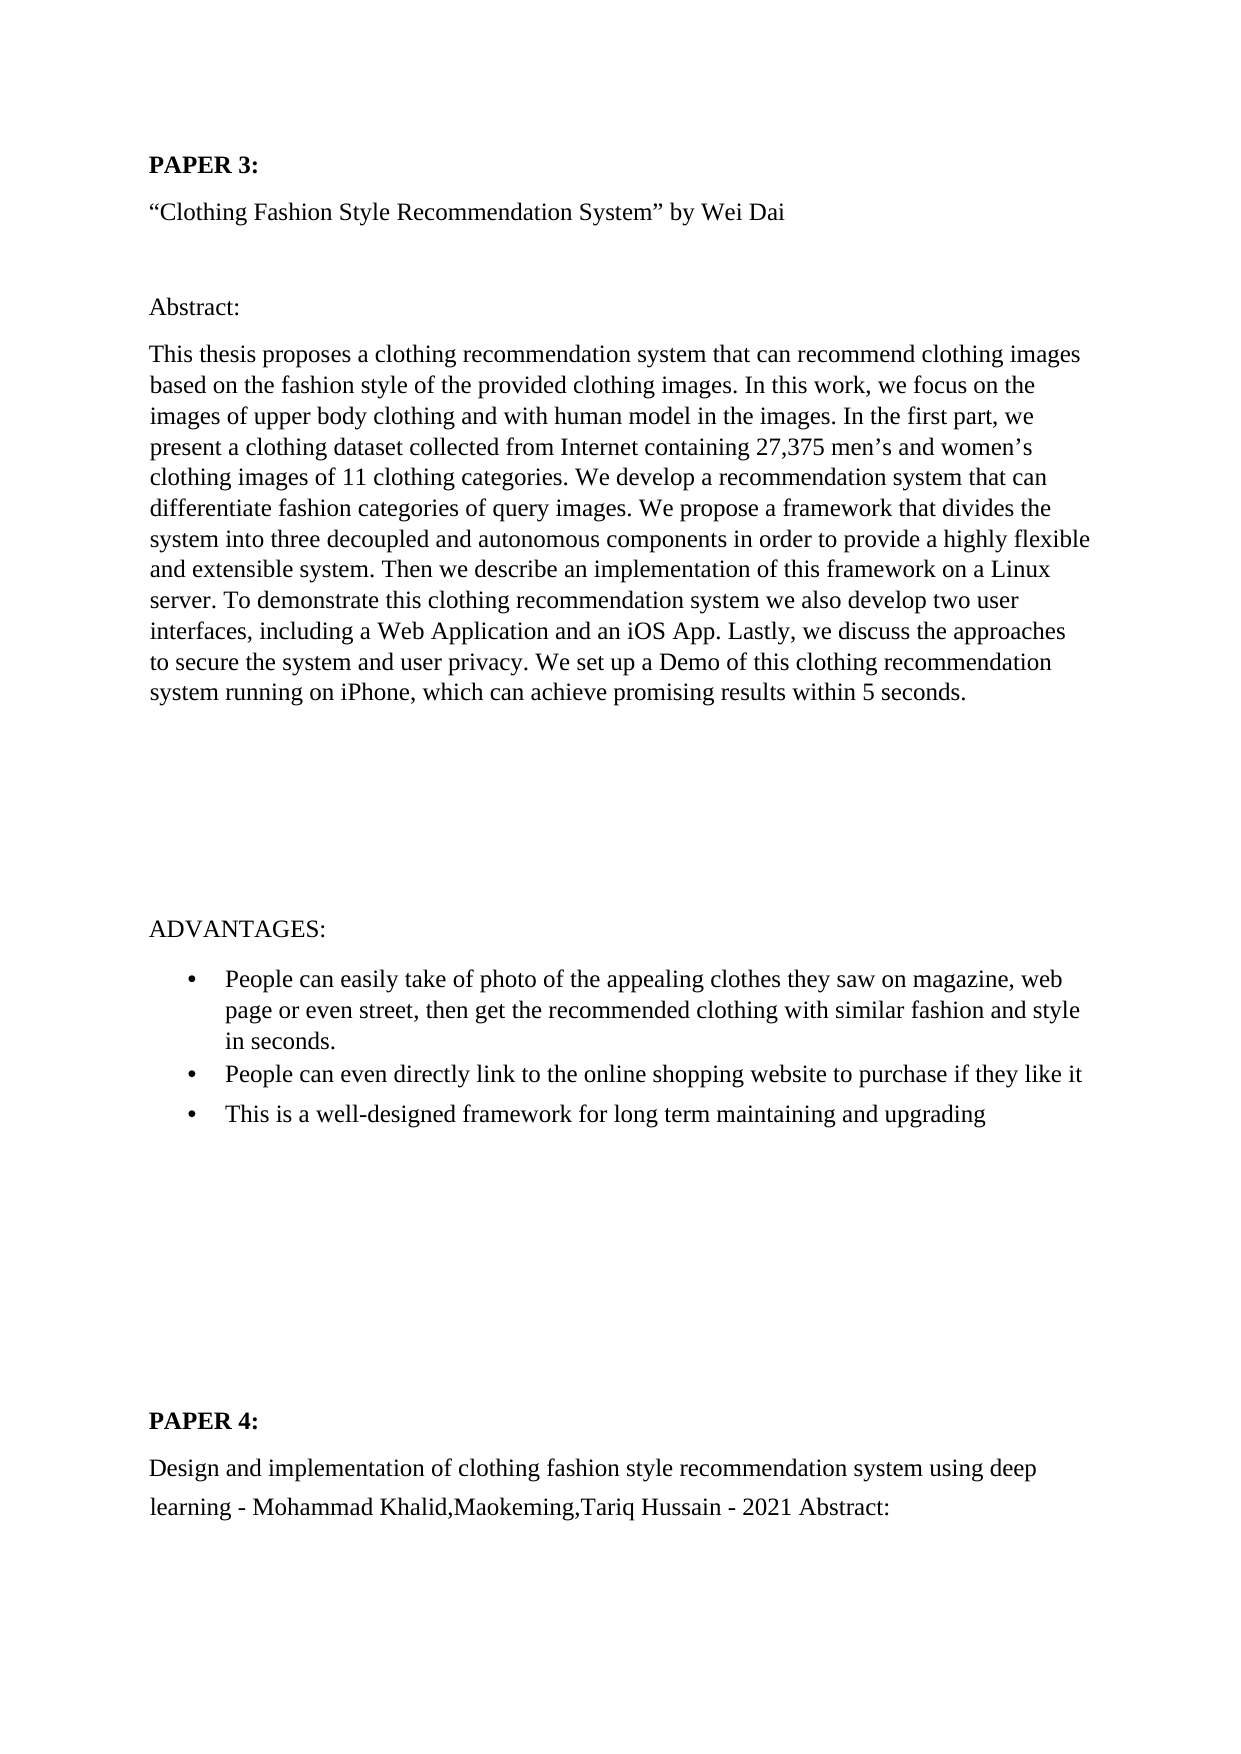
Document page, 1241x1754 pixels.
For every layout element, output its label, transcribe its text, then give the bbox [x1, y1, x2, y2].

list This is a well-designed framework for long term maintaining and upgrading [187, 1095, 1090, 1129]
text PAPER 3: [148, 150, 1090, 179]
text PAPER 4: [148, 1406, 1090, 1435]
list People can even directly link to the online shopping website to purchase if they like it [187, 1058, 1090, 1087]
text Abstract: [148, 292, 1090, 321]
list People can easily take of photo of the appealing clothes they saw on magazine, web page or even street, then get the recommended clothing with similar fashion and style in seconds. [187, 964, 1090, 1054]
text “Clothing Fashion Style Recommendation System” by Wei Dai [148, 197, 1090, 226]
text ADVANTAGES: [148, 914, 1090, 943]
text This thesis proposes a clothing recommendation system that can recommend clothing images based on the fashion style of the provided clothing images. In this work, we focus on the images of upper body clothing and with human model in the images. In the first part, we present a clothing dataset collected from Internet containing 27,375 men’s and women’s clothing images of 11 clothing categories. We develop a recommendation system that can differentiate fashion categories of query images. We propose a framework that divides the system into three decoupled and autonomous components in order to provide a highly flexible and extensible system. Then we describe an implementation of this framework on a Linux server. To demonstrate this clothing recommendation system we also develop two user interfaces, including a Web Application and an iOS App. Lastly, we discuss the approaches to secure the system and user privacy. We set up a Demo of this clothing recommendation system running on iPhone, which can achieve promising results within 5 seconds. [148, 339, 1090, 706]
text Design and implementation of clothing fashion style recommendation system using deep learning - Mohammad Khalid,Maokeming,Tariq Hussain - 2021 Abstract: [148, 1453, 1038, 1521]
